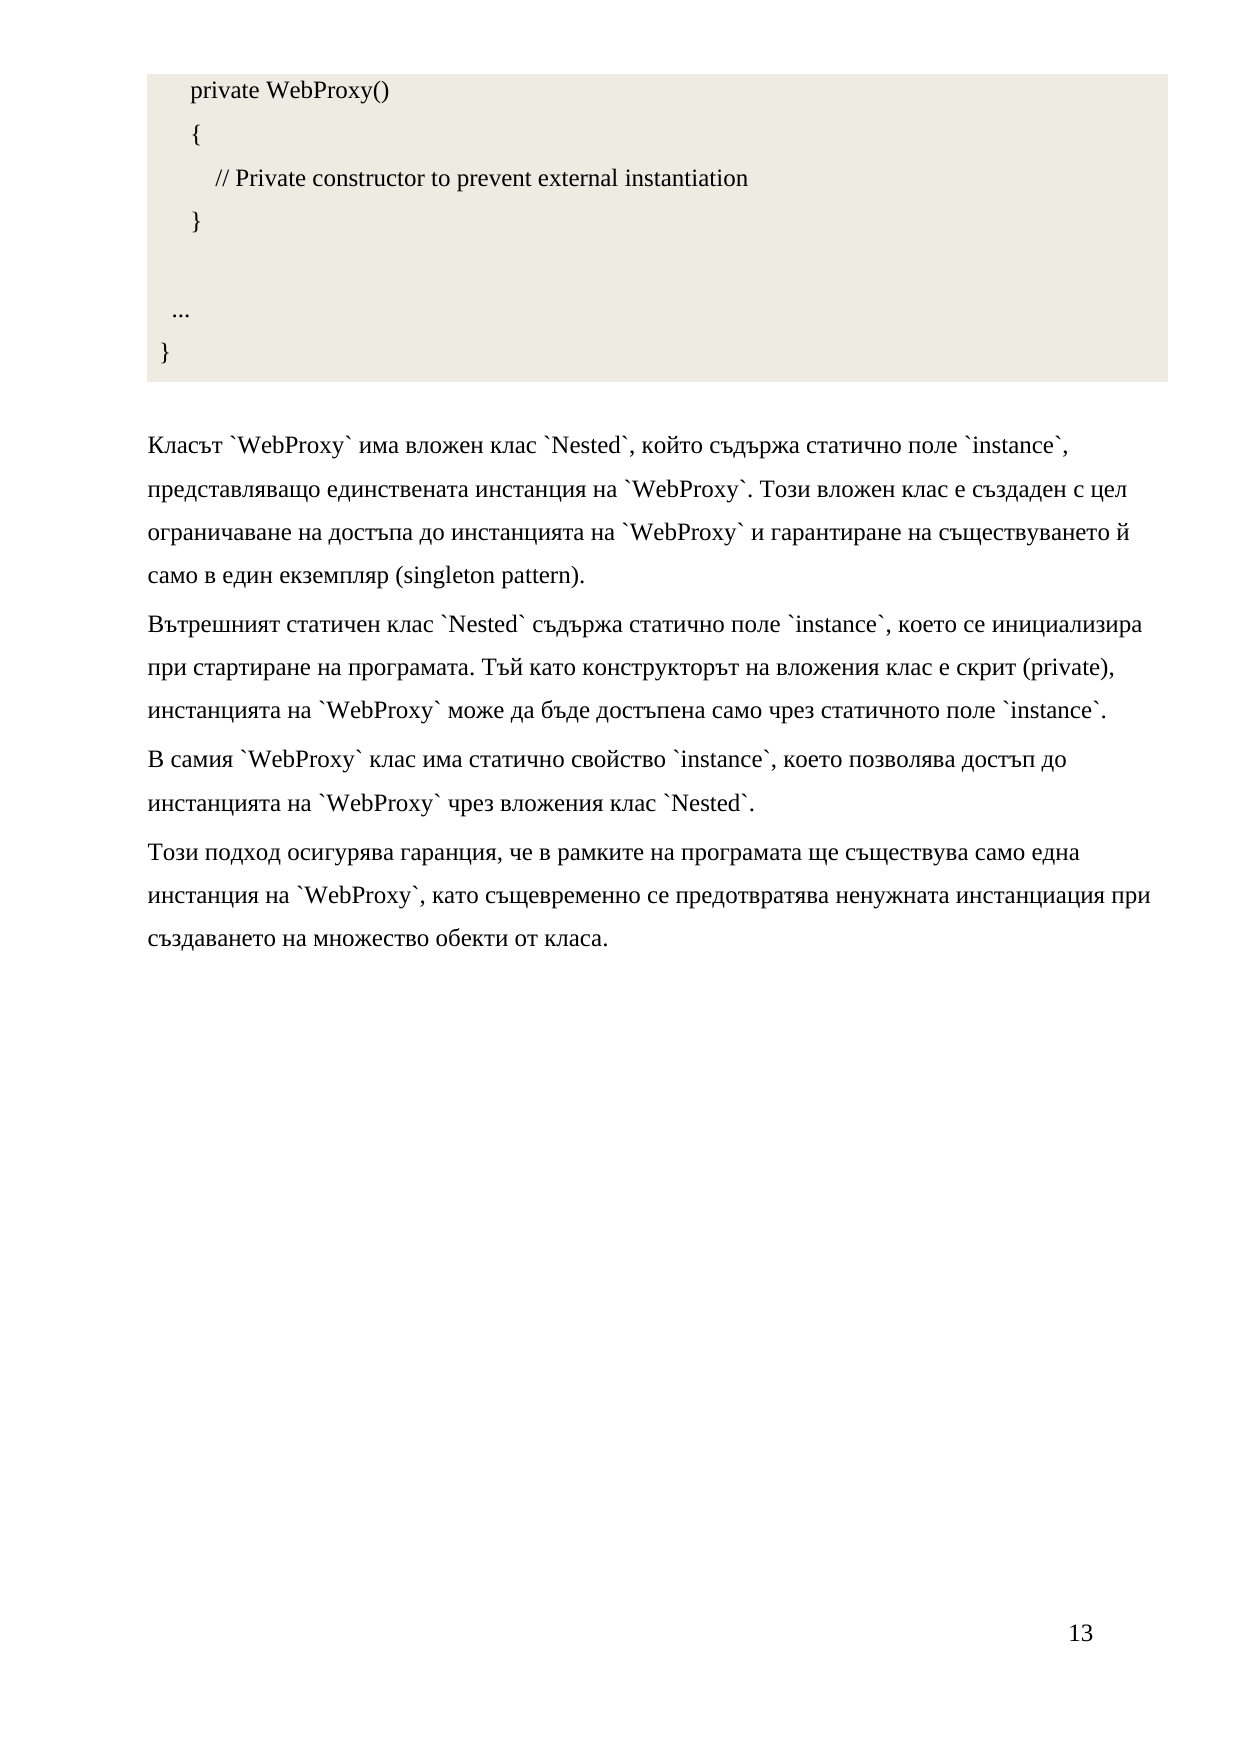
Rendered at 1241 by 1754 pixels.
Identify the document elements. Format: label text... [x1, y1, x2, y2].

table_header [148, 76, 1166, 381]
text Класът `WebProxy` има вложен клас `Nested`, който съдържа статично поле `instance`, представляващо единствената инстанция на `WebProxy`. Този вложен клас е създаден с цел ограничаване на достъпа до инстанцията на `WebProxy` и гарантиране на съществуването й само в един екземпляр (singleton pattern). [147, 431, 1167, 589]
text Вътрешният статичен клас `Nested` съдържа статично поле `instance`, което се инициализира при стартиране на програмата. Тъй като конструкторът на вложения клас е скрит (private), инстанцията на `WebProxy` може да бъде достъпена само чрез статичното поле `instance`. [147, 609, 1167, 724]
text Този подход осигурява гаранция, че в рамките на програмата ще съществува само една инстанция на `WebProxy`, като същевременно се предотвратява ненужната инстанциация при създаването на множество обекти от класа. [147, 837, 1167, 952]
text В самия `WebProxy` клас има статично свойство `instance`, което позволява достъп до инстанцията на `WebProxy` чрез вложения клас `Nested`. [147, 744, 1167, 816]
